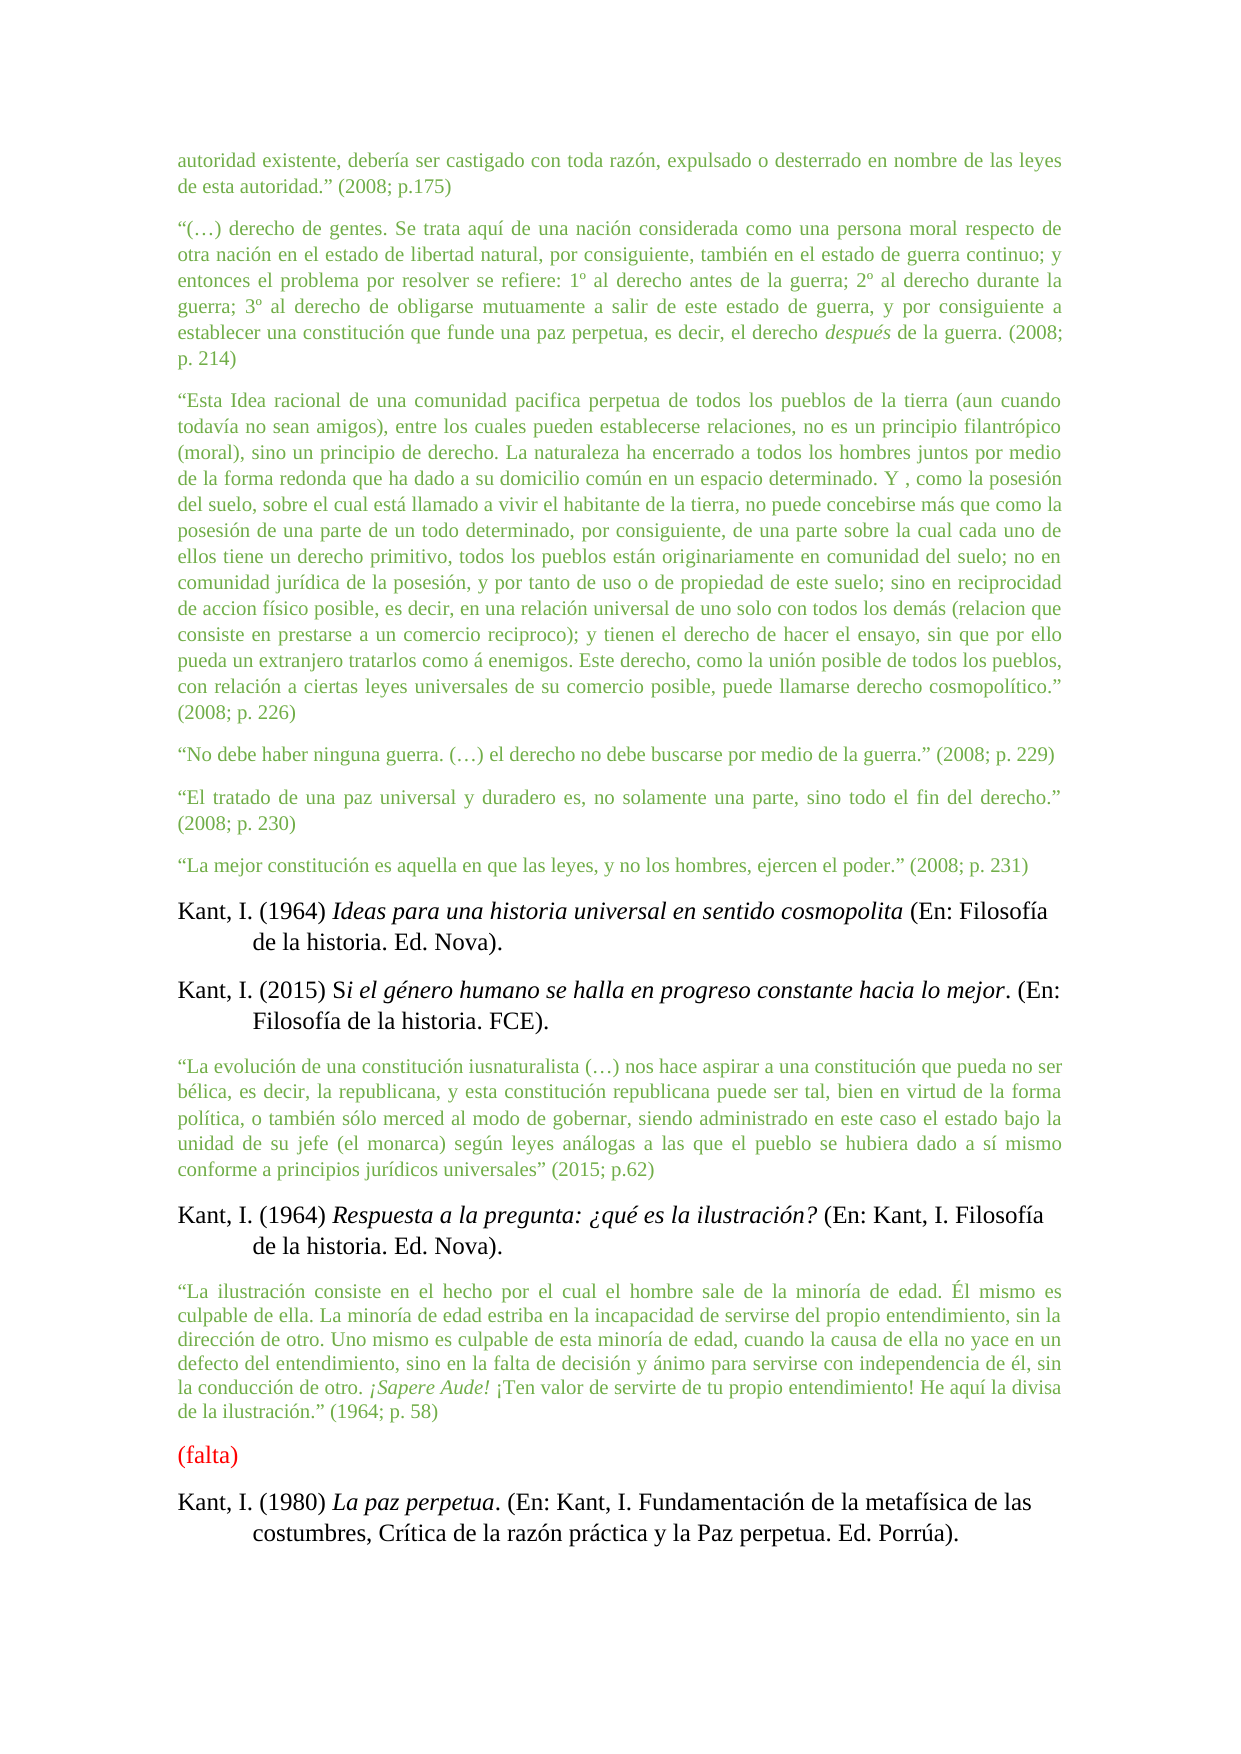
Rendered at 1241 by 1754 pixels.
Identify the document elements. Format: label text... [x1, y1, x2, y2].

text “El tratado de una paz universal y duradero es, no solamente una parte, sino todo el fin del derecho.” (2008; p. 230) [177, 785, 1063, 835]
text Kant, I. (1964) Respuesta a la pregunta: ¿qué es la ilustración? (En: Kant, I. Filosofía de la historia. Ed. Nova). [177, 1200, 1063, 1260]
text “(…) derecho de gentes. Se trata aquí de una nación considerada como una persona moral respecto de otra nación en el estado de libertad natural, por consiguiente, también en el estado de guerra continuo; y entonces el problema por resolver se refiere: 1º al derecho antes de la guerra; 2º al derecho durante la guerra; 3º al derecho de obligarse mutuamente a salir de este estado de guerra, y por consiguiente a establecer una constitución que funde una paz perpetua, es decir, el derecho después de la guerra. (2008; p. 214) [177, 216, 1063, 370]
text “La evolución de una constitución iusnaturalista (…) nos hace aspirar a una constitución que pueda no ser bélica, es decir, la republicana, y esta constitución republicana puede ser tal, bien en virtud de la forma política, o también sólo merced al modo de gobernar, siendo administrado en este caso el estado bajo la unidad de su jefe (el monarca) según leyes análogas a las que el pueblo se hubiera dado a sí mismo conforme a principios jurídicos universales” (2015; p.62) [177, 1053, 1063, 1181]
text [177, 148, 1063, 198]
text “No debe haber ninguna guerra. (…) el derecho no debe buscarse por medio de la guerra.” (2008; p. 229) [177, 742, 1063, 766]
text (falta) [177, 1440, 1063, 1468]
text Kant, I. (2015) Si el género humano se halla en progreso constante hacia lo mejor. (En: Filosofía de la historia. FCE). [177, 975, 1063, 1034]
text “La mejor constitución es aquella en que las leyes, y no los hombres, ejercen el poder.” (2008; p. 231) [177, 853, 1063, 877]
text “Esta Idea racional de una comunidad pacifica perpetua de todos los pueblos de la tierra (aun cuando todavía no sean amigos), entre los cuales pueden establecerse relaciones, no es un principio filantrópico (moral), sino un principio de derecho. La naturaleza ha encerrado a todos los hombres juntos por medio de la forma redonda que ha dado a su domicilio común en un espacio determinado. Y , como la posesión del suelo, sobre el cual está llamado a vivir el habitante de la tierra, no puede concebirse más que como la posesión de una parte de un todo determinado, por consiguiente, de una parte sobre la cual cada uno de ellos tiene un derecho primitivo, todos los pueblos están originariamente en comunidad del suelo; no en comunidad jurídica de la posesión, y por tanto de uso o de propiedad de este suelo; sino en reciprocidad de accion físico posible, es decir, en una relación universal de uno solo con todos los demás (relacion que consiste en prestarse a un comercio reciproco); y tienen el derecho de hacer el ensayo, sin que por ello pueda un extranjero tratarlos como á enemigos. Este derecho, como la unión posible de todos los pueblos, con relación a ciertas leyes universales de su comercio posible, puede llamarse derecho cosmopolítico.” (2008; p. 226) [177, 388, 1063, 724]
text Kant, I. (1980) La paz perpetua. (En: Kant, I. Fundamentación de la metafísica de las costumbres, Crítica de la razón práctica y la Paz perpetua. Ed. Porrúa). [177, 1487, 1063, 1547]
text “La ilustración consiste en el hecho por el cual el hombre sale de la minoría de edad. Él mismo es culpable de ella. La minoría de edad estriba en la incapacidad de servirse del propio entendimiento, sin la dirección de otro. Uno mismo es culpable de esta minoría de edad, cuando la causa de ella no yace en un defecto del entendimiento, sino en la falta de decisión y ánimo para servirse con independencia de él, sin la conducción de otro. ¡Sapere Aude! ¡Ten valor de servirte de tu propio entendimiento! He aquí la divisa de la ilustración.” (1964; p. 58) [177, 1279, 1063, 1423]
text Kant, I. (1964) Ideas para una historia universal en sentido cosmopolita (En: Filosofía de la historia. Ed. Nova). [177, 896, 1063, 956]
